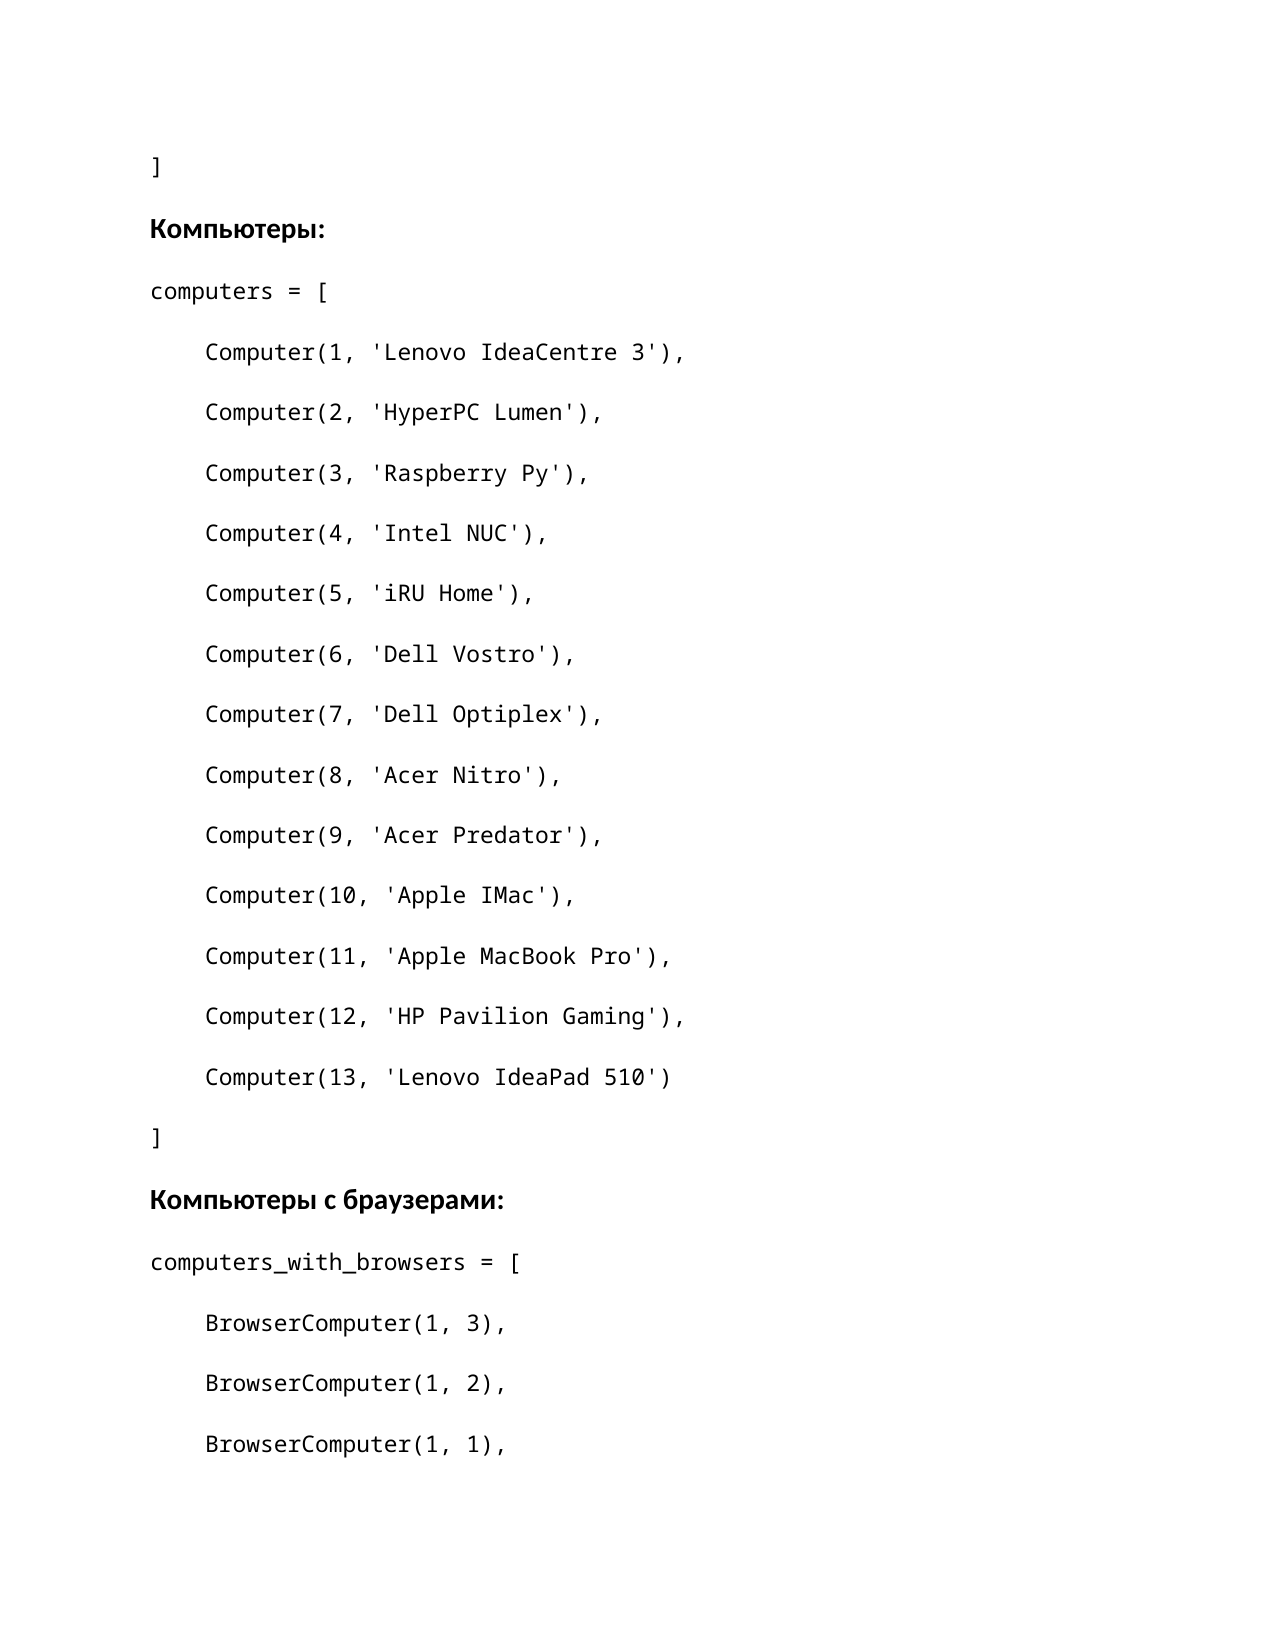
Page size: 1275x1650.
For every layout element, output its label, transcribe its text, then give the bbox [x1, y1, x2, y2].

text BrowserComputer(1, 3), [150, 1307, 1125, 1338]
text Computer(7, 'Dell Optiplex'), [150, 698, 1125, 729]
text Computer(5, 'iRU Home'), [150, 577, 1125, 608]
text Компьютеры с браузерами: [150, 1181, 1125, 1217]
text ] [150, 1121, 1125, 1152]
text Computer(6, 'Dell Vostro'), [150, 638, 1125, 669]
text computers = [ [150, 275, 1125, 306]
text Computer(11, 'Apple MacBook Pro'), [150, 940, 1125, 971]
text Computer(1, 'Lenovo IdeaCentre 3'), [150, 336, 1125, 367]
text Компьютеры: [150, 210, 1125, 246]
text Computer(12, 'HP Pavilion Gaming'), [150, 1000, 1125, 1031]
text Computer(8, 'Acer Nitro'), [150, 758, 1125, 790]
text Computer(10, 'Apple IMac'), [150, 879, 1125, 911]
text computers_with_browsers = [ [150, 1246, 1125, 1277]
text Computer(4, 'Intel NUC'), [150, 517, 1125, 548]
text Computer(13, 'Lenovo IdeaPad 510') [150, 1061, 1125, 1092]
text Computer(3, 'Raspberry Py'), [150, 456, 1125, 488]
text Computer(2, 'HyperPC Lumen'), [150, 396, 1125, 427]
text BrowserComputer(1, 1), [150, 1427, 1125, 1459]
text ] [150, 150, 1125, 181]
text Computer(9, 'Acer Predator'), [150, 819, 1125, 850]
text BrowserComputer(1, 2), [150, 1367, 1125, 1398]
